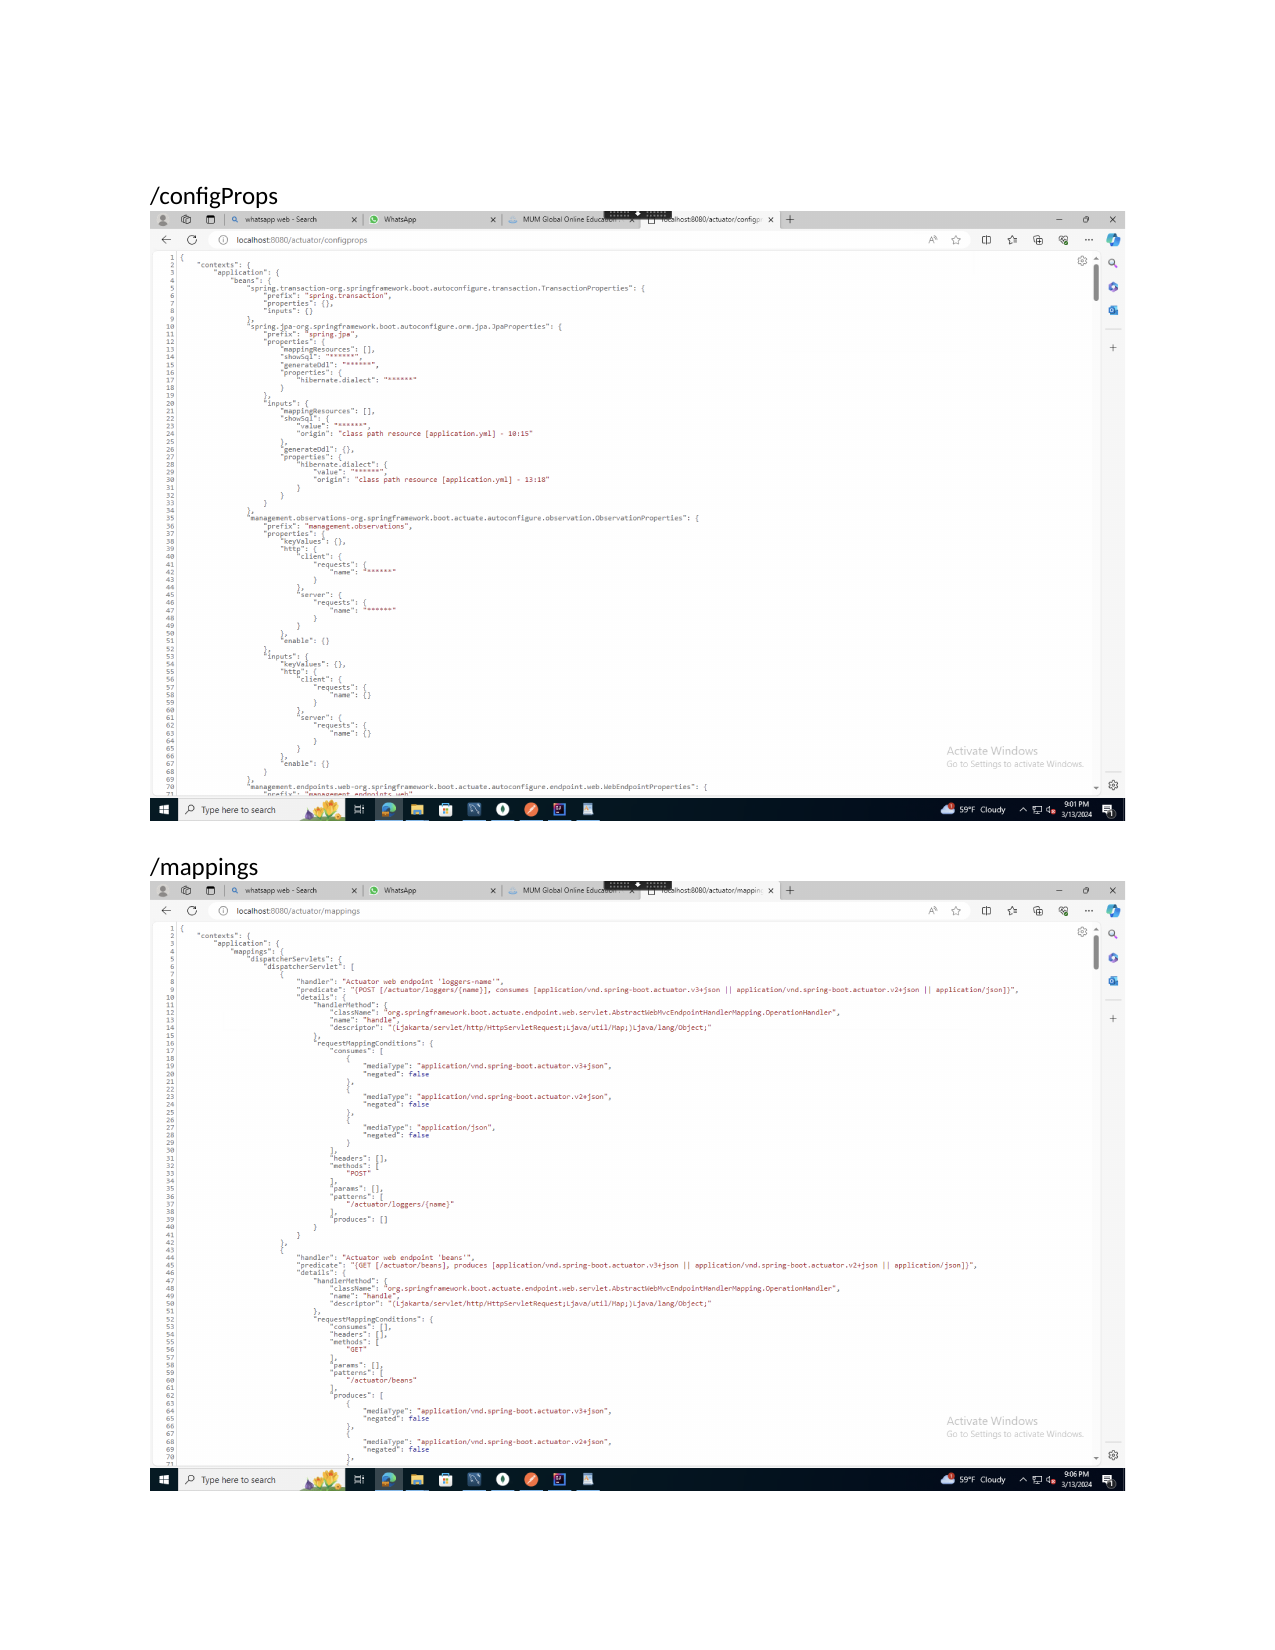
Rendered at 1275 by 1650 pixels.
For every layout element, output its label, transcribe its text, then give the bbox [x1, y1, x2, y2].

picture [150, 881, 1125, 1491]
text /mappings [150, 851, 1125, 881]
picture [150, 211, 1125, 821]
text /configProps [150, 181, 1125, 211]
